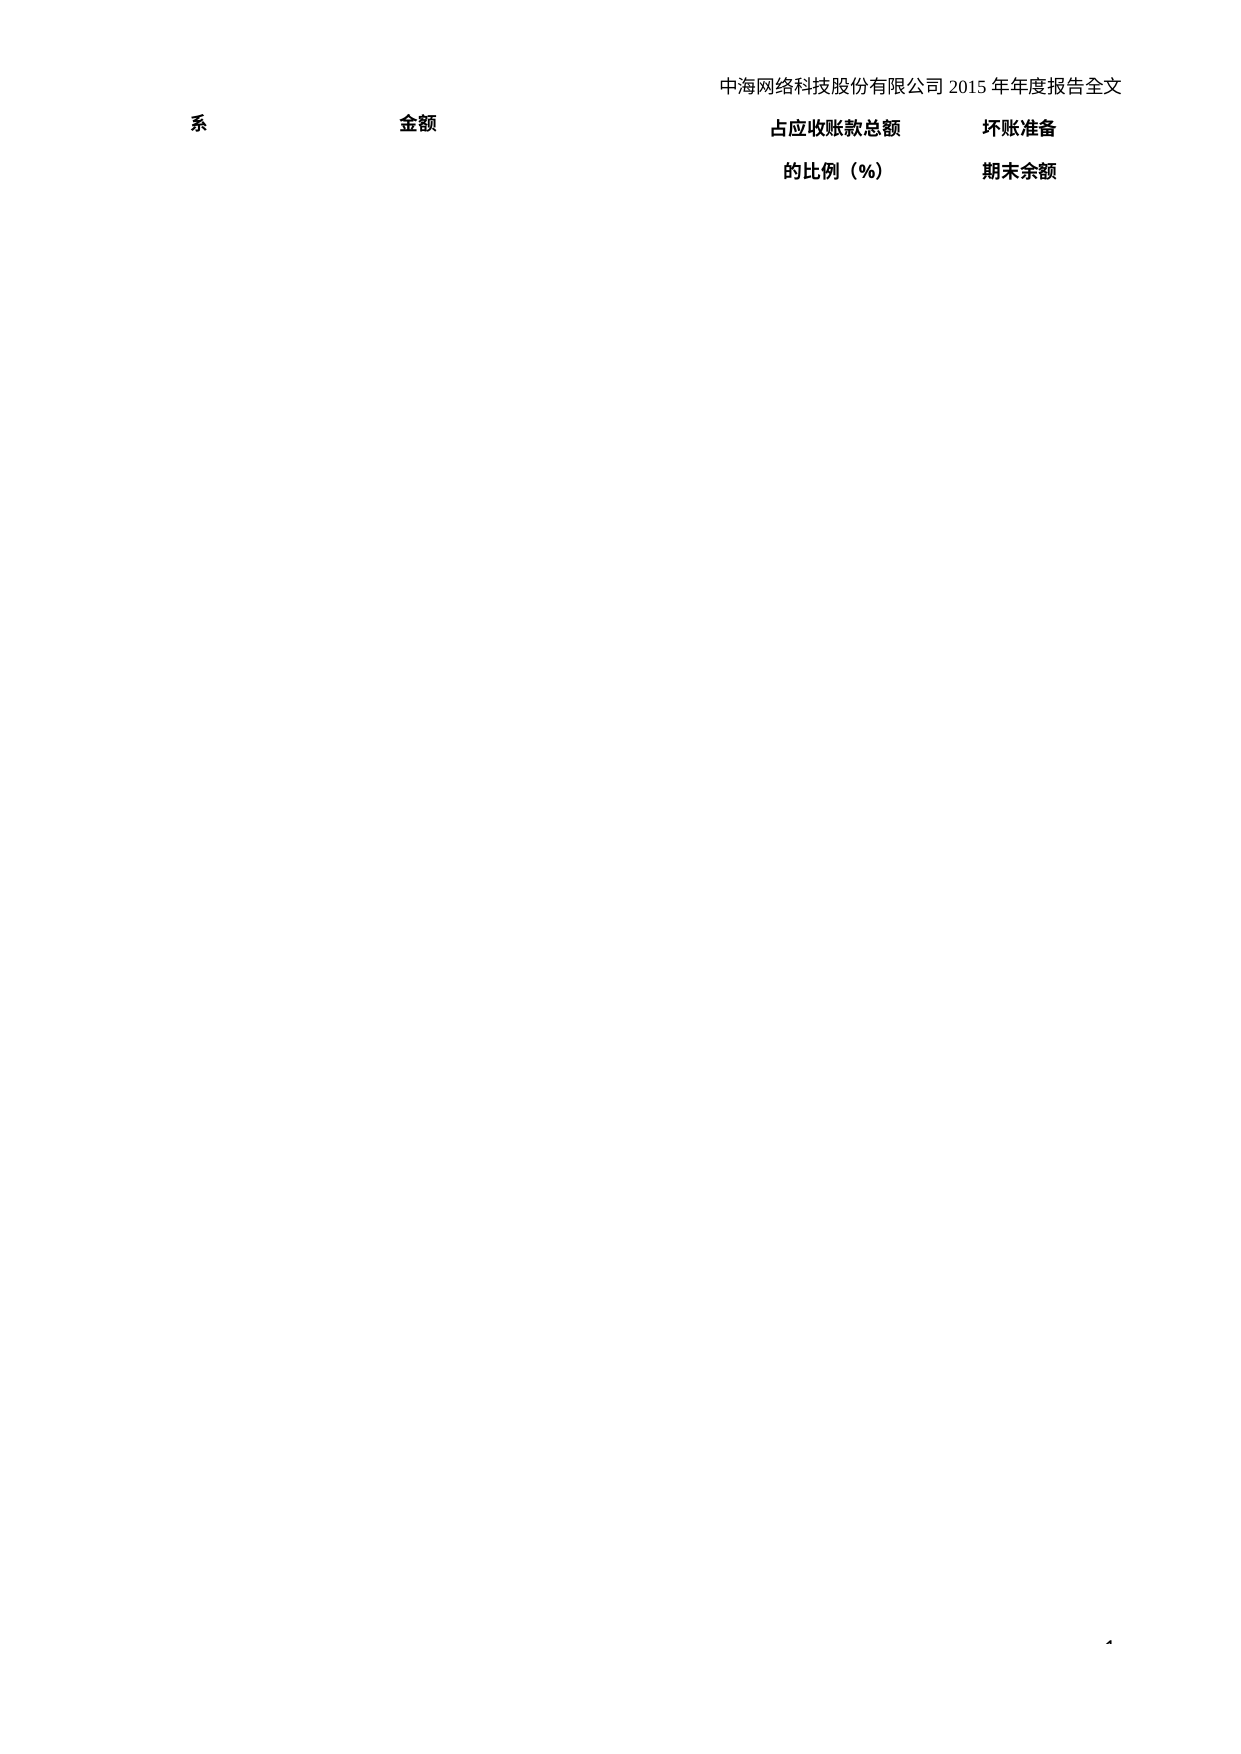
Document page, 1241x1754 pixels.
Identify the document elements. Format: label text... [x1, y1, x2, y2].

text 占应收账款总额 的比例（%） [769, 115, 903, 184]
text 单位名称 与本公司关系 金额 [190, 110, 683, 136]
text 坏账准备 期末余额 [982, 115, 1060, 184]
